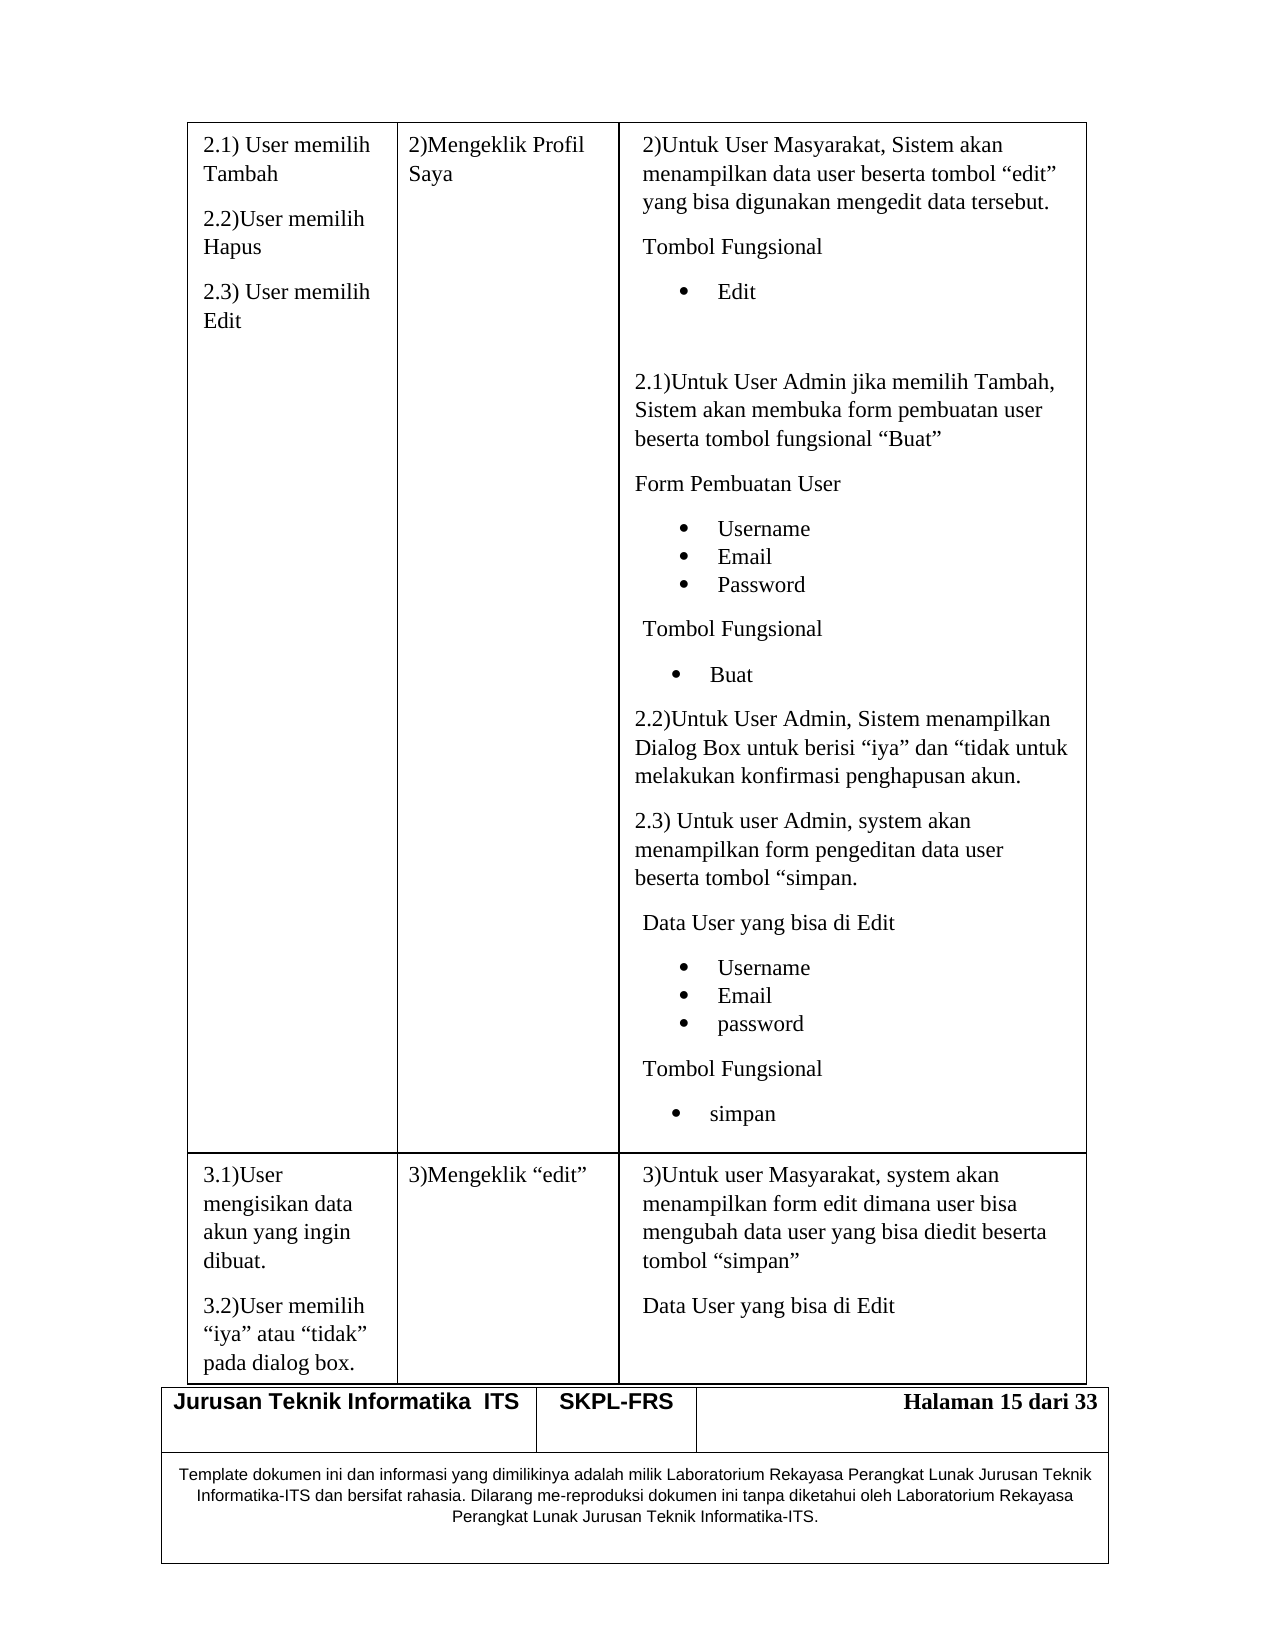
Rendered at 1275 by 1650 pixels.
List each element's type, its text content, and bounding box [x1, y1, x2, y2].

table_cell 2)Untuk User Masyarakat, Sistem akan menampilkan data user beserta tombol “edit” yang bisa digunakan mengedit data tersebut. Tombol Fungsional Edit 2.1)Untuk User Admin jika memilih Tambah, Sistem akan membuka form pembuatan user beserta tombol fungsional “Buat” Form Pembuatan User Username Email Password Tombol Fungsional Buat 2.2)Untuk User Admin, Sistem menampilkan Dialog Box untuk berisi “iya” dan “tidak untuk melakukan konfirmasi penghapusan akun. 2.3) Untuk user Admin, system akan menampilkan form pengeditan data user beserta tombol “simpan. Data User yang bisa di Edit Username Email password Tombol Fungsional simpan [620, 123, 1086, 1152]
table_cell 3)Mengeklik “edit” [398, 1154, 618, 1383]
table_cell 2)Mengeklik Profil Saya [398, 123, 618, 1152]
table_cell 2.1) User memilih Tambah 2.2)User memilih Hapus 2.3) User memilih Edit [188, 123, 397, 1152]
table_cell 3.1)User mengisikan data akun yang ingin dibuat. 3.2)User memilih “iya” atau “tidak” pada dialog box. 3.3) User mengisikan perubahan data akun. [188, 1154, 397, 1383]
